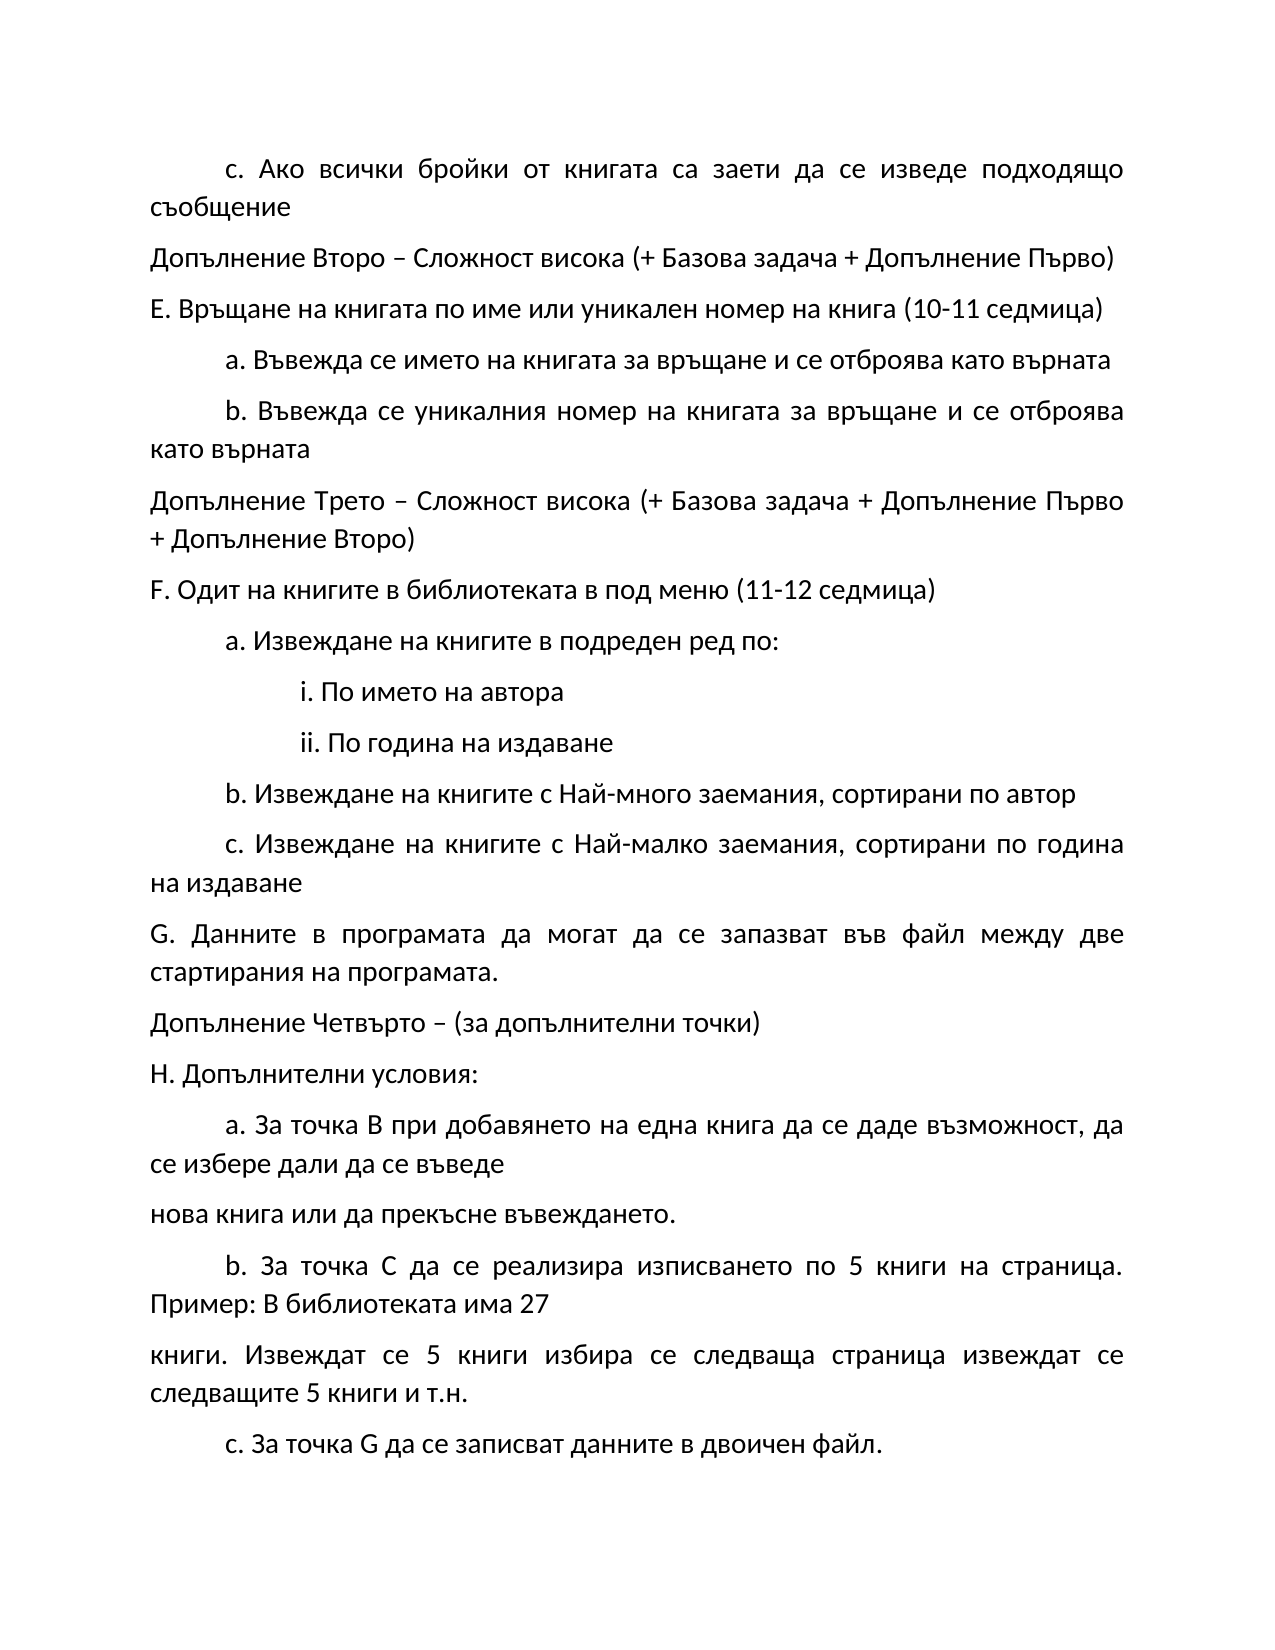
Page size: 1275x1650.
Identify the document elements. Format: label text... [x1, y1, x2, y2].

text b. Извеждане на книгите с Най-много заемания, сортирани по автор [150, 775, 1125, 810]
text H. Допълнителни условия: [150, 1055, 1125, 1091]
text i. По името на автора [225, 673, 1125, 708]
text b. За точка C да се реализира изписването по 5 книги на страница. Пример: В библиотеката има 27 [150, 1247, 1125, 1321]
text книги. Извеждат се 5 книги избира се следваща страница извеждат се следващите 5 книги и т.н. [150, 1336, 1125, 1410]
text Допълнение Трето – Сложност висока (+ Базова задача + Допълнение Първо + Допълнение Второ) [150, 482, 1125, 556]
text a. За точка B при добавянето на една книга да се даде възможност, да се избере дали да се въведе [150, 1106, 1125, 1180]
text c. За точка G да се записват данните в двоичен файл. [150, 1425, 1125, 1461]
text ii. По година на издаване [225, 724, 1125, 759]
text F. Одит на книгите в библиотеката в под меню (11-12 седмица) [150, 571, 1125, 607]
text G. Данните в програмата да могат да се запазват във файл между две стартирания на програмата. [150, 915, 1125, 989]
text E. Връщане на книгата по име или уникален номер на книга (10-11 седмица) [150, 290, 1125, 326]
text Допълнение Четвърто – (за допълнителни точки) [150, 1004, 1125, 1040]
text c. Ако всички бройки от книгата са заети да се изведе подходящо съобщение [150, 150, 1125, 224]
text нова книга или да прекъсне въвеждането. [150, 1196, 1125, 1231]
text a. Извеждане на книгите в подреден ред по: [150, 622, 1125, 657]
text Допълнение Второ – Сложност висока (+ Базова задача + Допълнение Първо) [150, 239, 1125, 275]
text b. Въвежда се уникалния номер на книгата за връщане и се отброява като върната [150, 392, 1125, 466]
text c. Извеждане на книгите с Най-малко заемания, сортирани по година на издаване [150, 826, 1125, 900]
text a. Въвежда се името на книгата за връщане и се отброява като върната [150, 341, 1125, 377]
